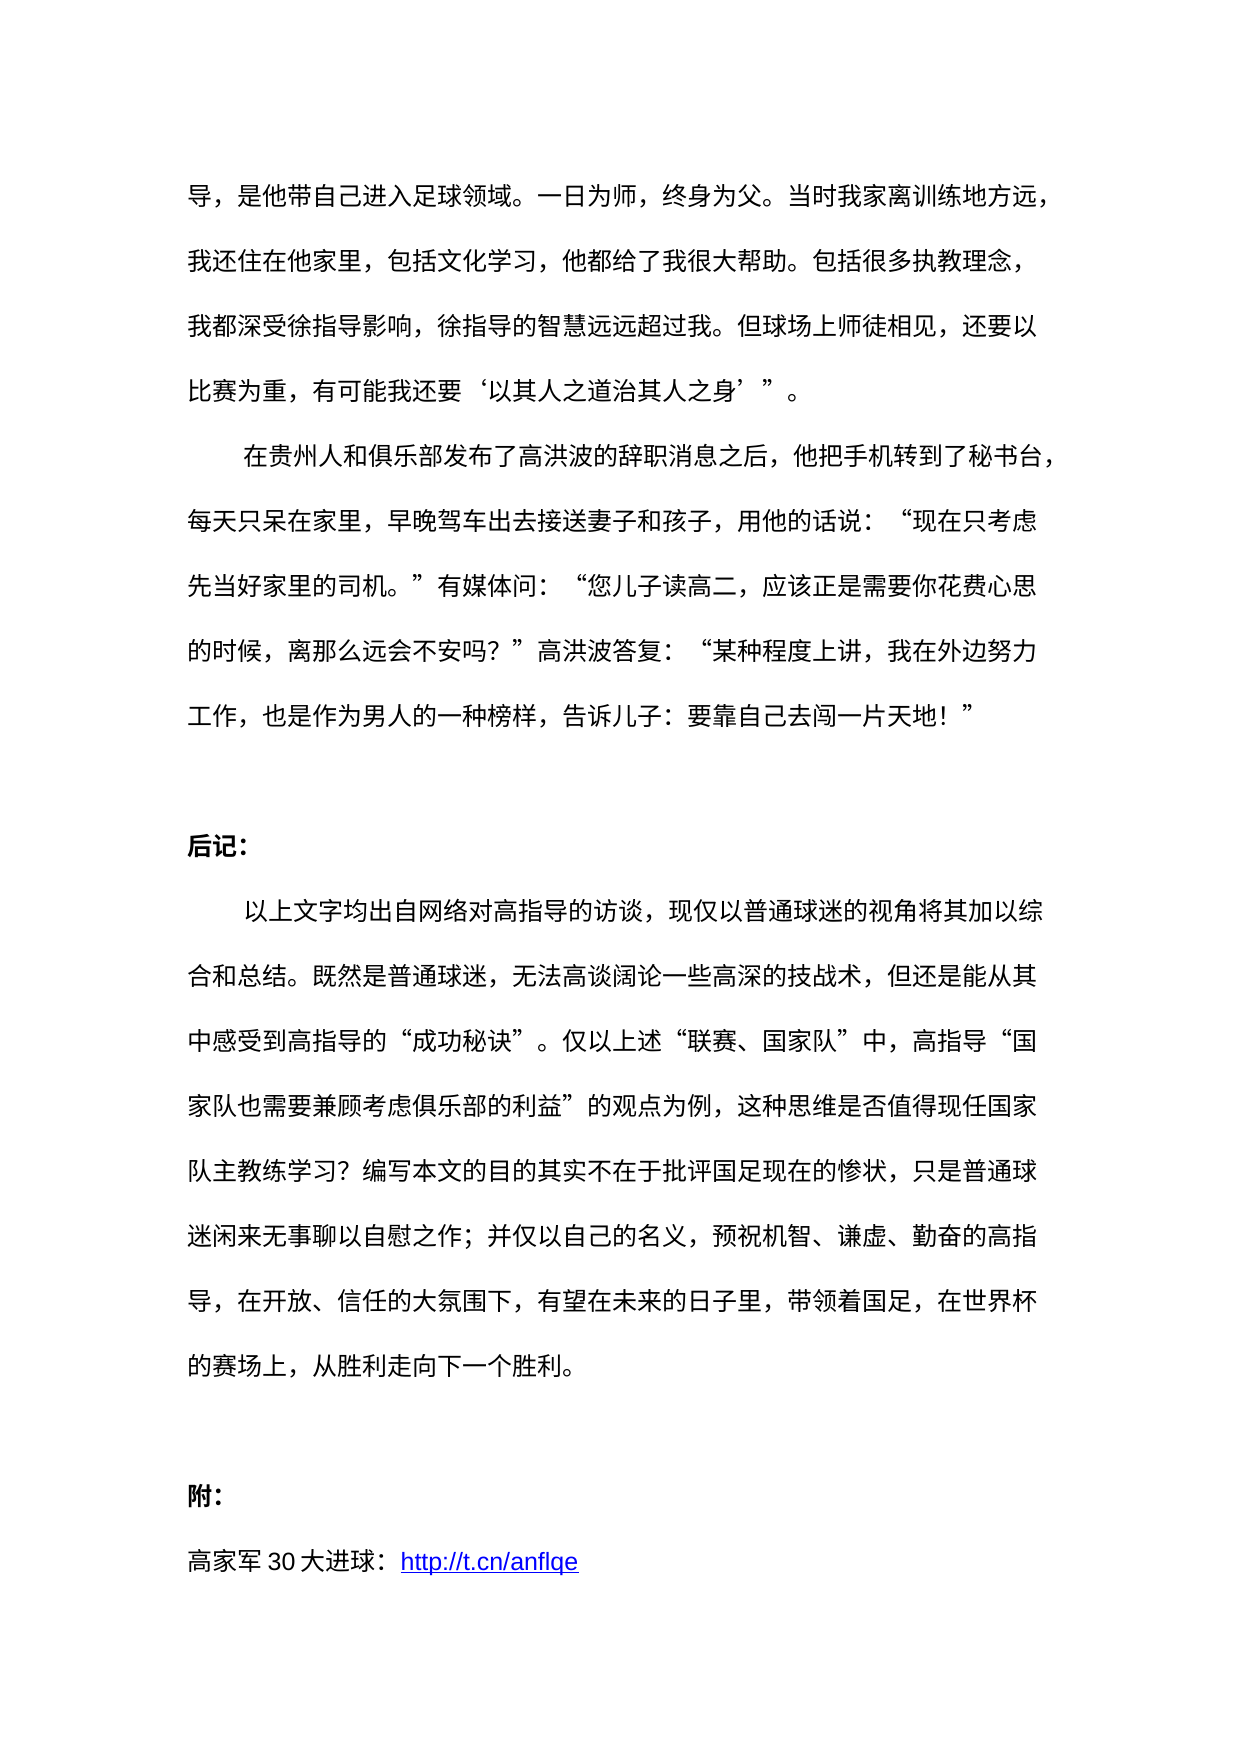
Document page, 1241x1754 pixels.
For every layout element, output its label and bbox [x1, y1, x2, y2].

text [187, 162, 1053, 1592]
